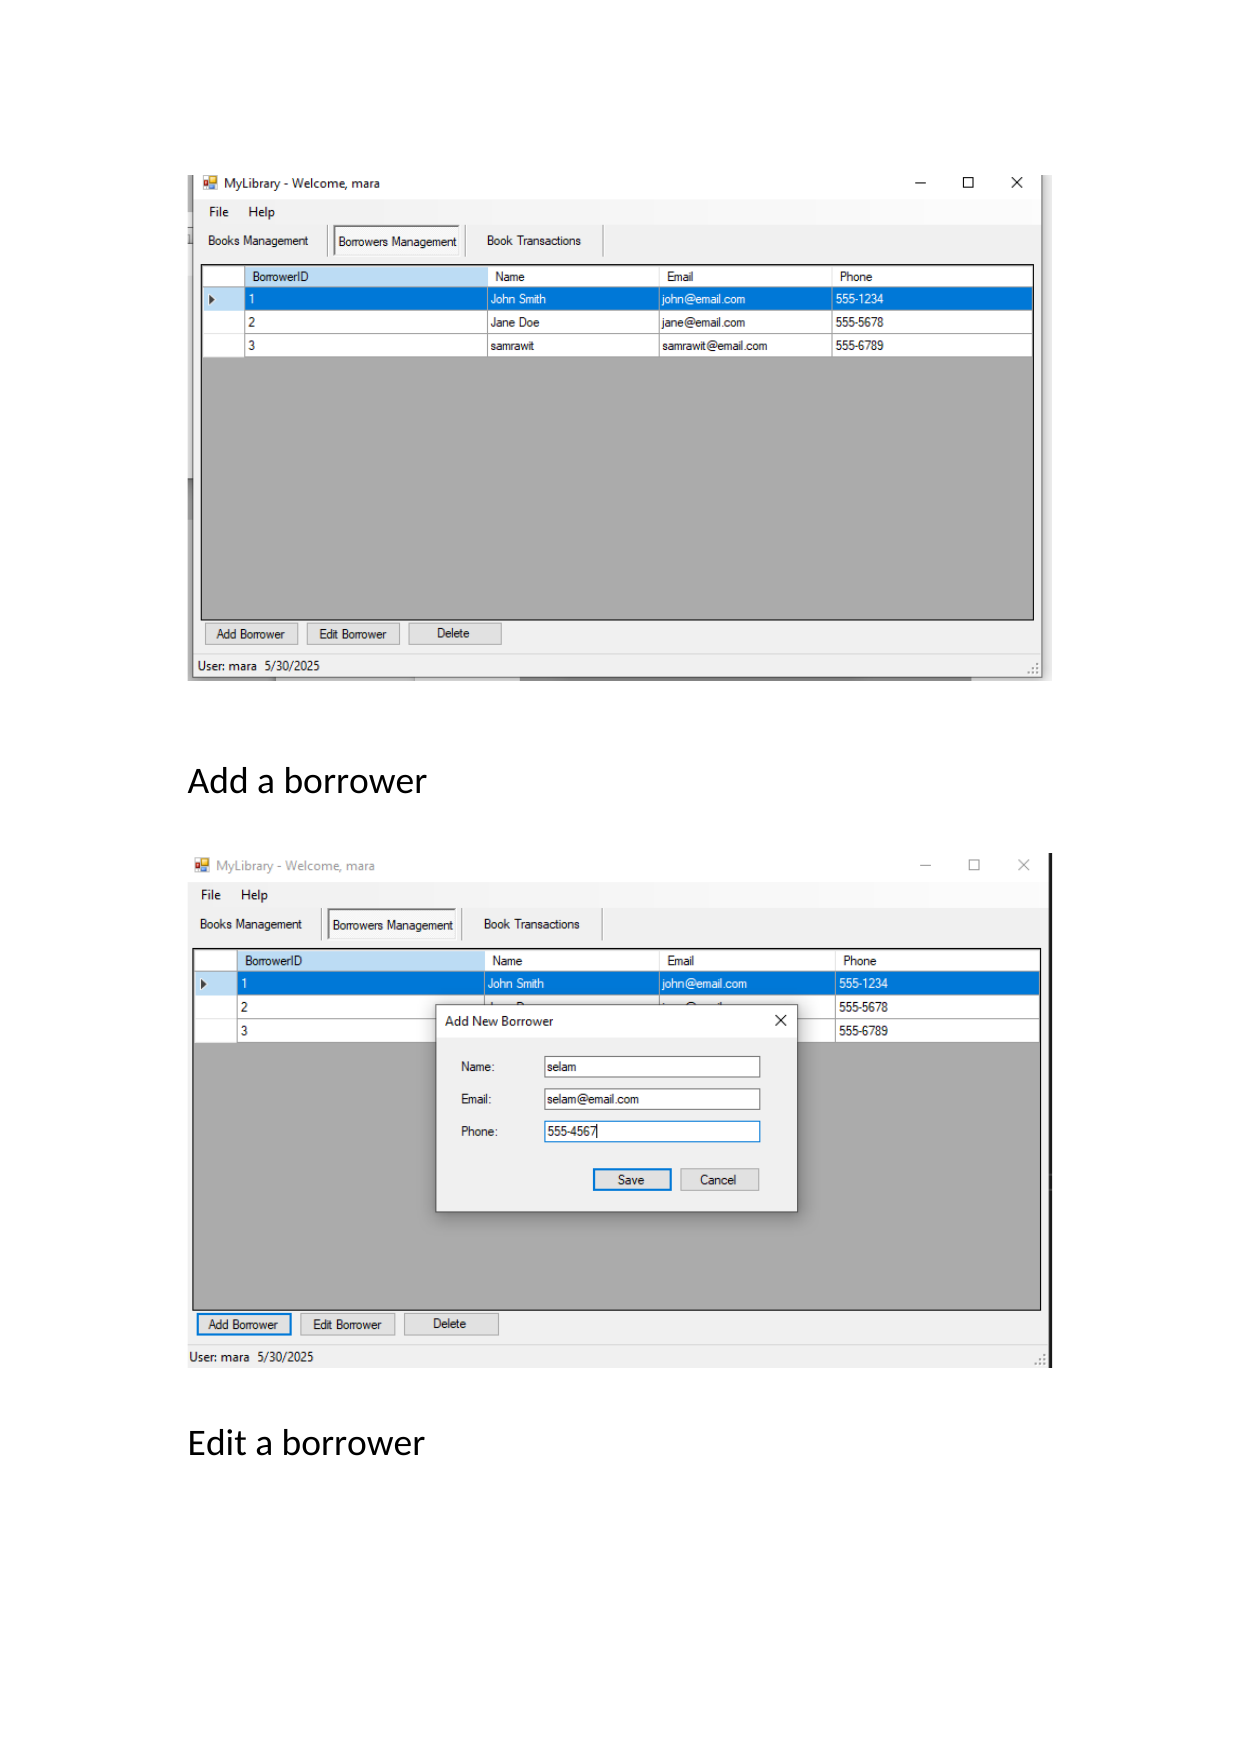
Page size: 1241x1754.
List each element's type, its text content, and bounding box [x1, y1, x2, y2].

text Add a borrower [187, 757, 1053, 803]
picture [187, 175, 1052, 681]
picture [187, 853, 1053, 1368]
text Edit a borrower [187, 1419, 1053, 1464]
